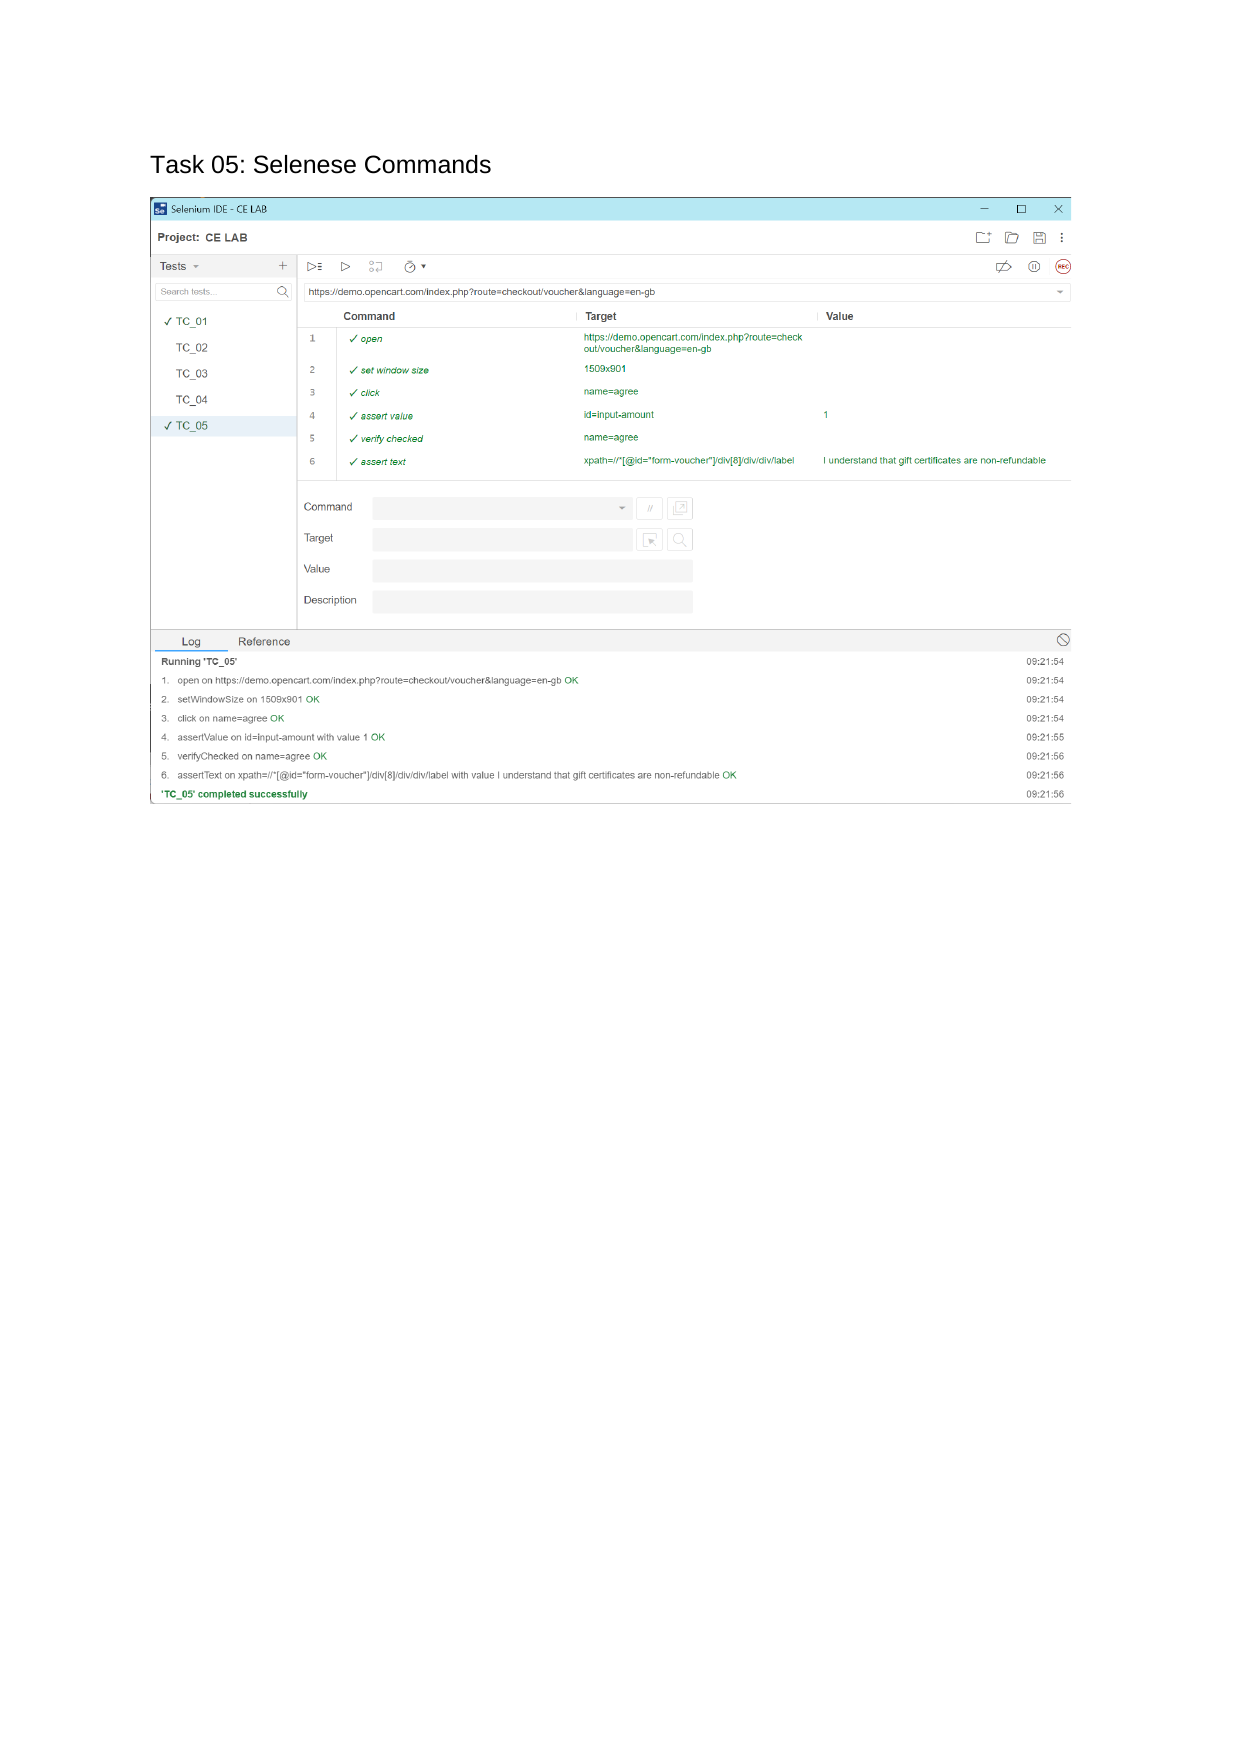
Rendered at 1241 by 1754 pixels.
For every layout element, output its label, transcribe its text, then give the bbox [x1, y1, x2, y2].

picture [150, 197, 1072, 804]
text Task 05: Selenese Commands [150, 150, 1090, 179]
